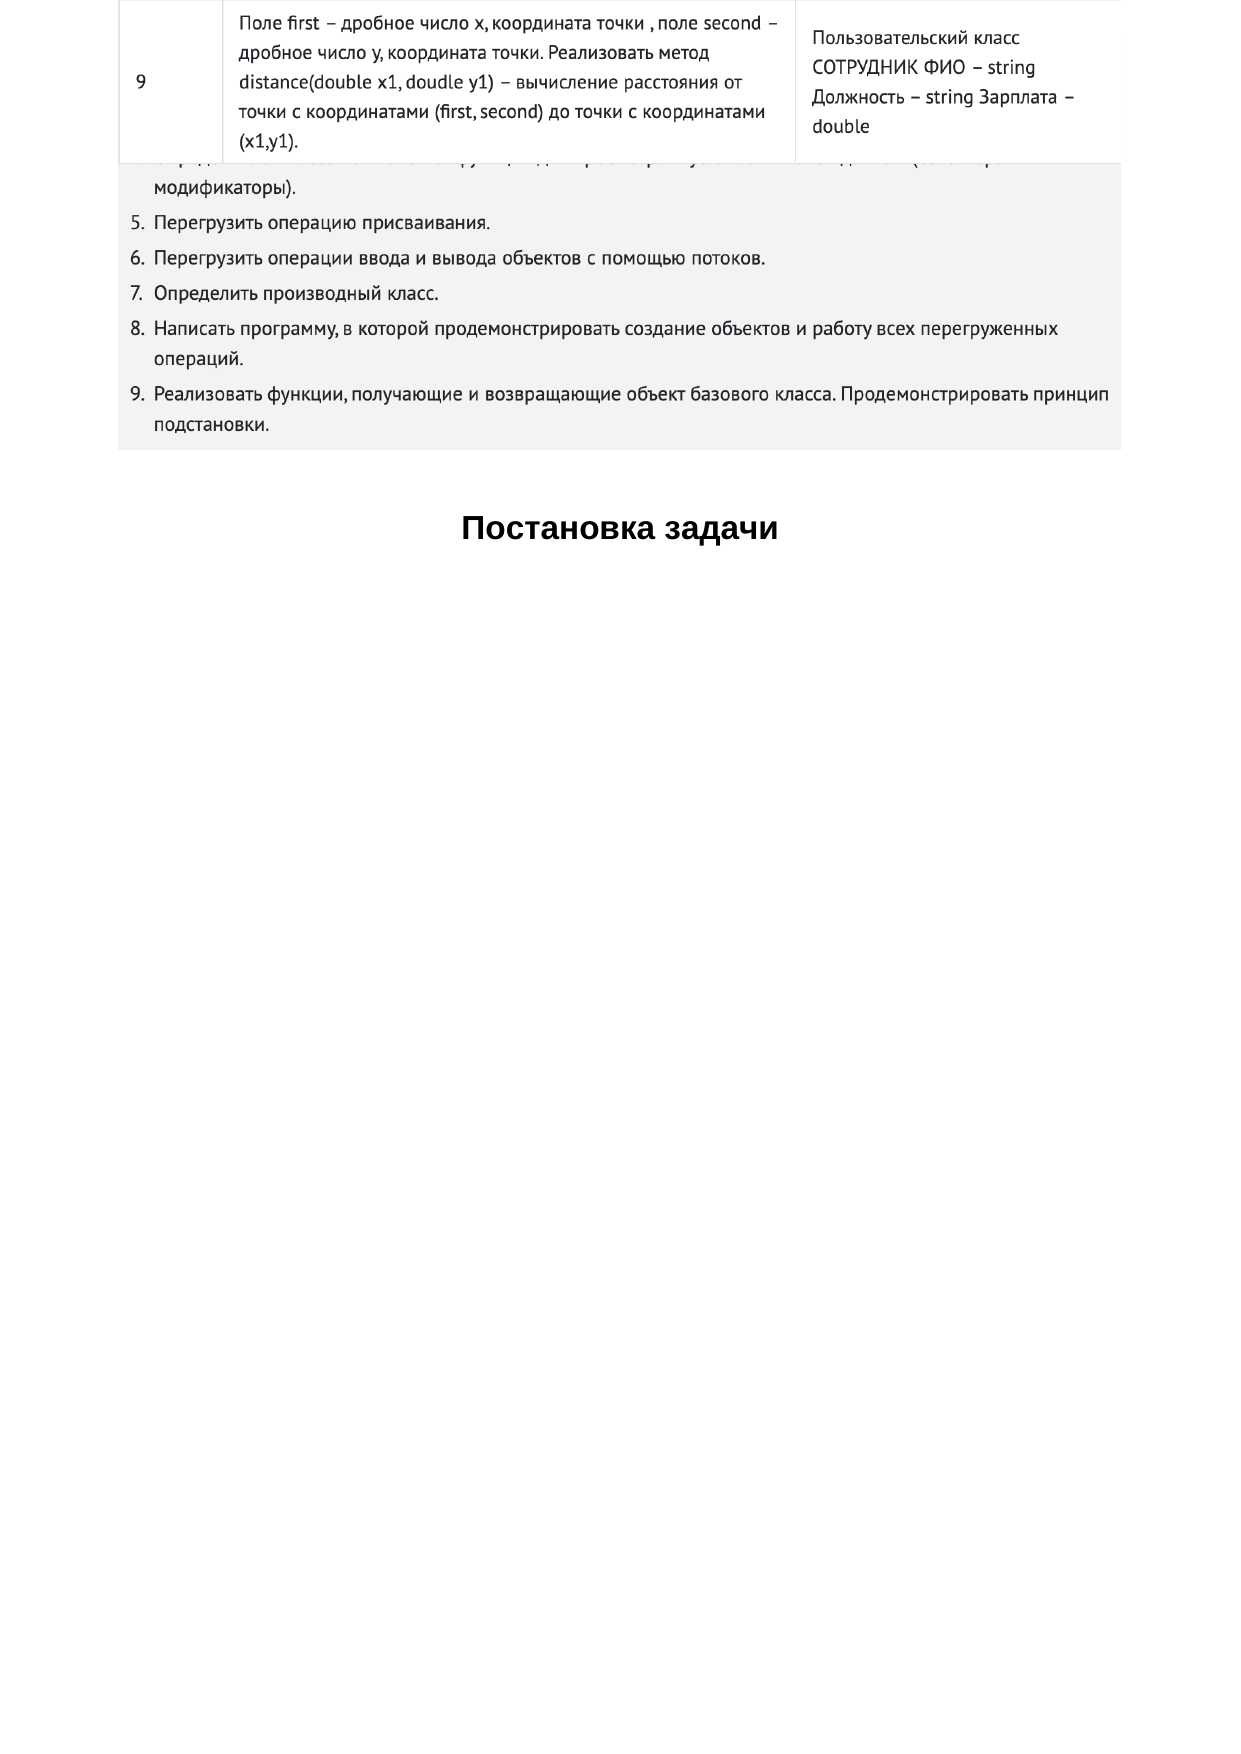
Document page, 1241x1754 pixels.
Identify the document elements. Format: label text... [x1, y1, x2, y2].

picture [117, 0, 1122, 450]
text Постановка задачи [118, 450, 1122, 547]
